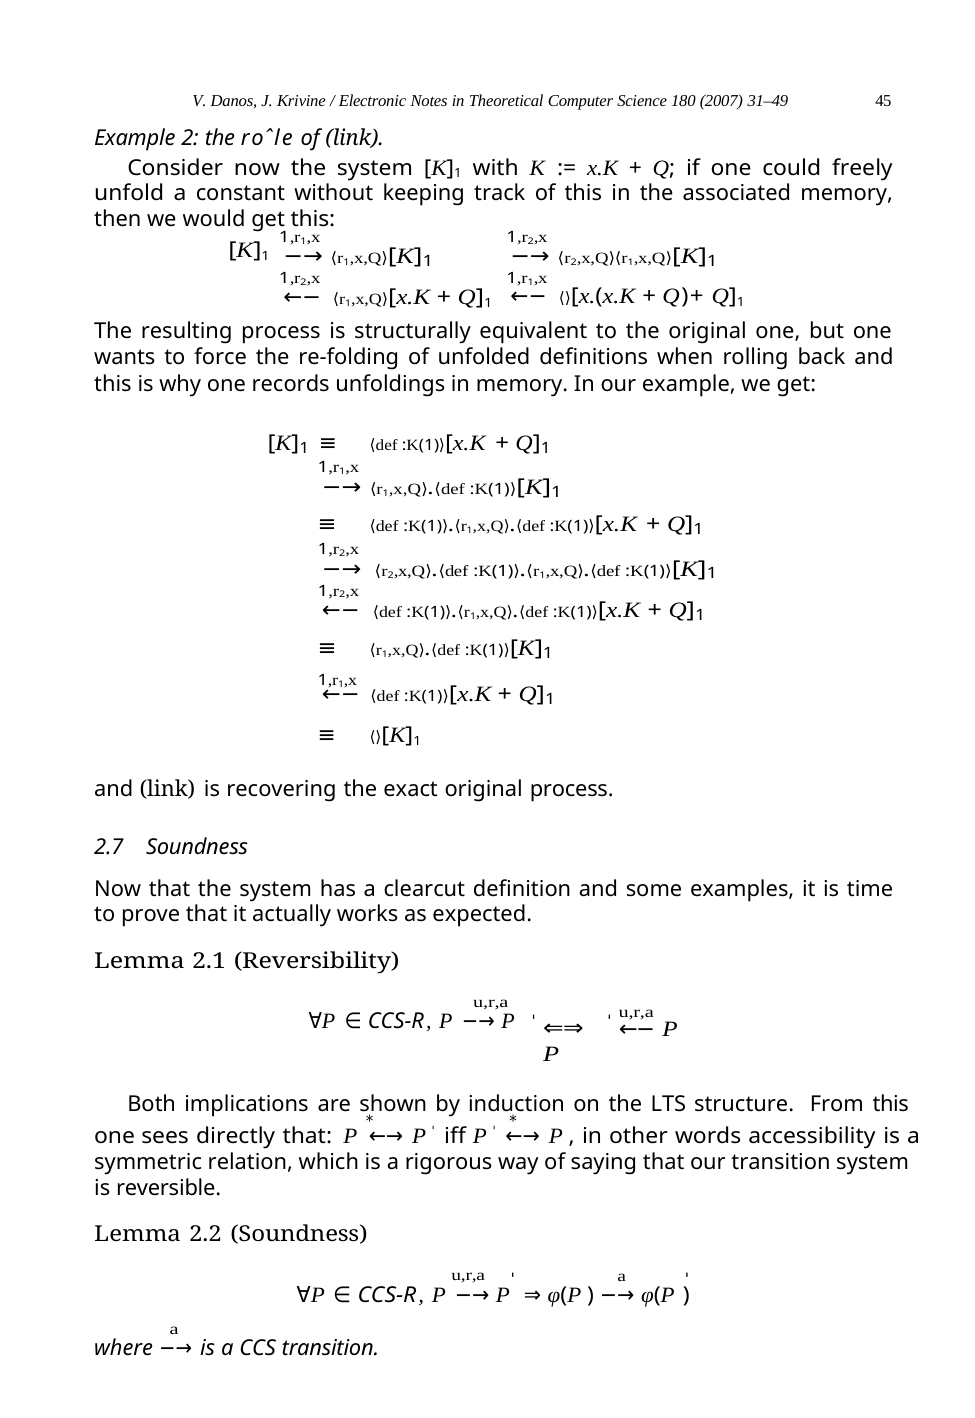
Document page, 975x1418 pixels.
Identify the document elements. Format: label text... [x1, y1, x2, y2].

text symmetric relation, which is a rigorous way of saying that our transition system is reversible. [94, 1148, 925, 1202]
text Now that the system has a clearcut definition and some examples, it is time to prove that it actually works as expected. [94, 875, 893, 928]
text 1,r2,x [317, 542, 925, 557]
text 1,r2,x [317, 583, 925, 599]
text and (link) is recovering the exact original process. [94, 773, 925, 803]
text 1,r1,x [506, 271, 925, 286]
list Soundness [94, 831, 925, 861]
text Lemma 2.1 (Reversibility) [94, 945, 925, 974]
text ≡ ⟨def :K(1)⟩.⟨r1,x,Q⟩.⟨def :K(1)⟩[x.K + Q]1 [317, 508, 925, 539]
text 1,r2,x [279, 271, 497, 286]
text −→ ⟨r2,x,Q⟩⟨r1,x,Q⟩[K]1 [510, 244, 925, 268]
text Example 2: the roˆle of (link). [94, 122, 925, 152]
text [K]1 [71, 234, 270, 264]
text −→ ⟨r2,x,Q⟩.⟨def :K(1)⟩.⟨r1,x,Q⟩.⟨def :K(1)⟩[K]1 [322, 557, 925, 581]
text Both implications are shown by induction on the LTS structure. From this [127, 1089, 925, 1117]
text where −→ is a CCS transition. [94, 1337, 925, 1360]
text ∀P ∈ CCS-R, P −→ P [308, 1010, 536, 1034]
text −→ ⟨r1,x,Q⟩.⟨def :K(1)⟩[K]1 [322, 476, 925, 499]
text ←− P [618, 1020, 925, 1041]
text one sees directly that: P ←→ P ' iff P ' ←→ P , in other words accessibility is a [94, 1125, 925, 1148]
text 1,r1,x [317, 460, 925, 476]
text ←− ⟨def :K(1)⟩[x.K + Q]1 [322, 690, 530, 705]
text ⇐⇒ P [543, 1015, 604, 1066]
text The resulting process is structurally equivalent to the original one, but one wants to force the re-folding of unfolded definitions when rolling back and this is why one records unfoldings in memory. In our example, we get: [94, 317, 894, 397]
text ←− ⟨def :K(1)⟩[x.K + Q]1 [529, 690, 925, 705]
text −→ ⟨r1,x,Q⟩[K]1 [283, 244, 497, 268]
text Consider now the system [K]1 with K := x.K + Q; if one could freely unfold a constant without keeping track of this in the associated memory, then we would get this: [94, 154, 893, 233]
text u,r,a [618, 1007, 925, 1020]
text ∀P ∈ CCS-R, P −→ P ⇒ φ(P ) −→ φ(P ) [71, 1284, 916, 1307]
text ←− ⟨r1,x,Q⟩[x.K + Q]1 [283, 286, 497, 309]
text ←− ⟨⟩[x.(x.K + Q)+ Q]1 [510, 286, 925, 308]
text Lemma 2.2 (Soundness) [94, 1218, 925, 1248]
text ≡ ⟨⟩[K]1 [317, 719, 925, 749]
text ≡ ⟨r1,x,Q⟩.⟨def :K(1)⟩[K]1 1,r1,x [317, 632, 559, 690]
text ←− ⟨def :K(1)⟩.⟨r1,x,Q⟩.⟨def :K(1)⟩[x.K + Q]1 [322, 599, 925, 622]
text [K]1 ≡ ⟨def :K(1)⟩[x.K + Q]1 [267, 427, 925, 458]
